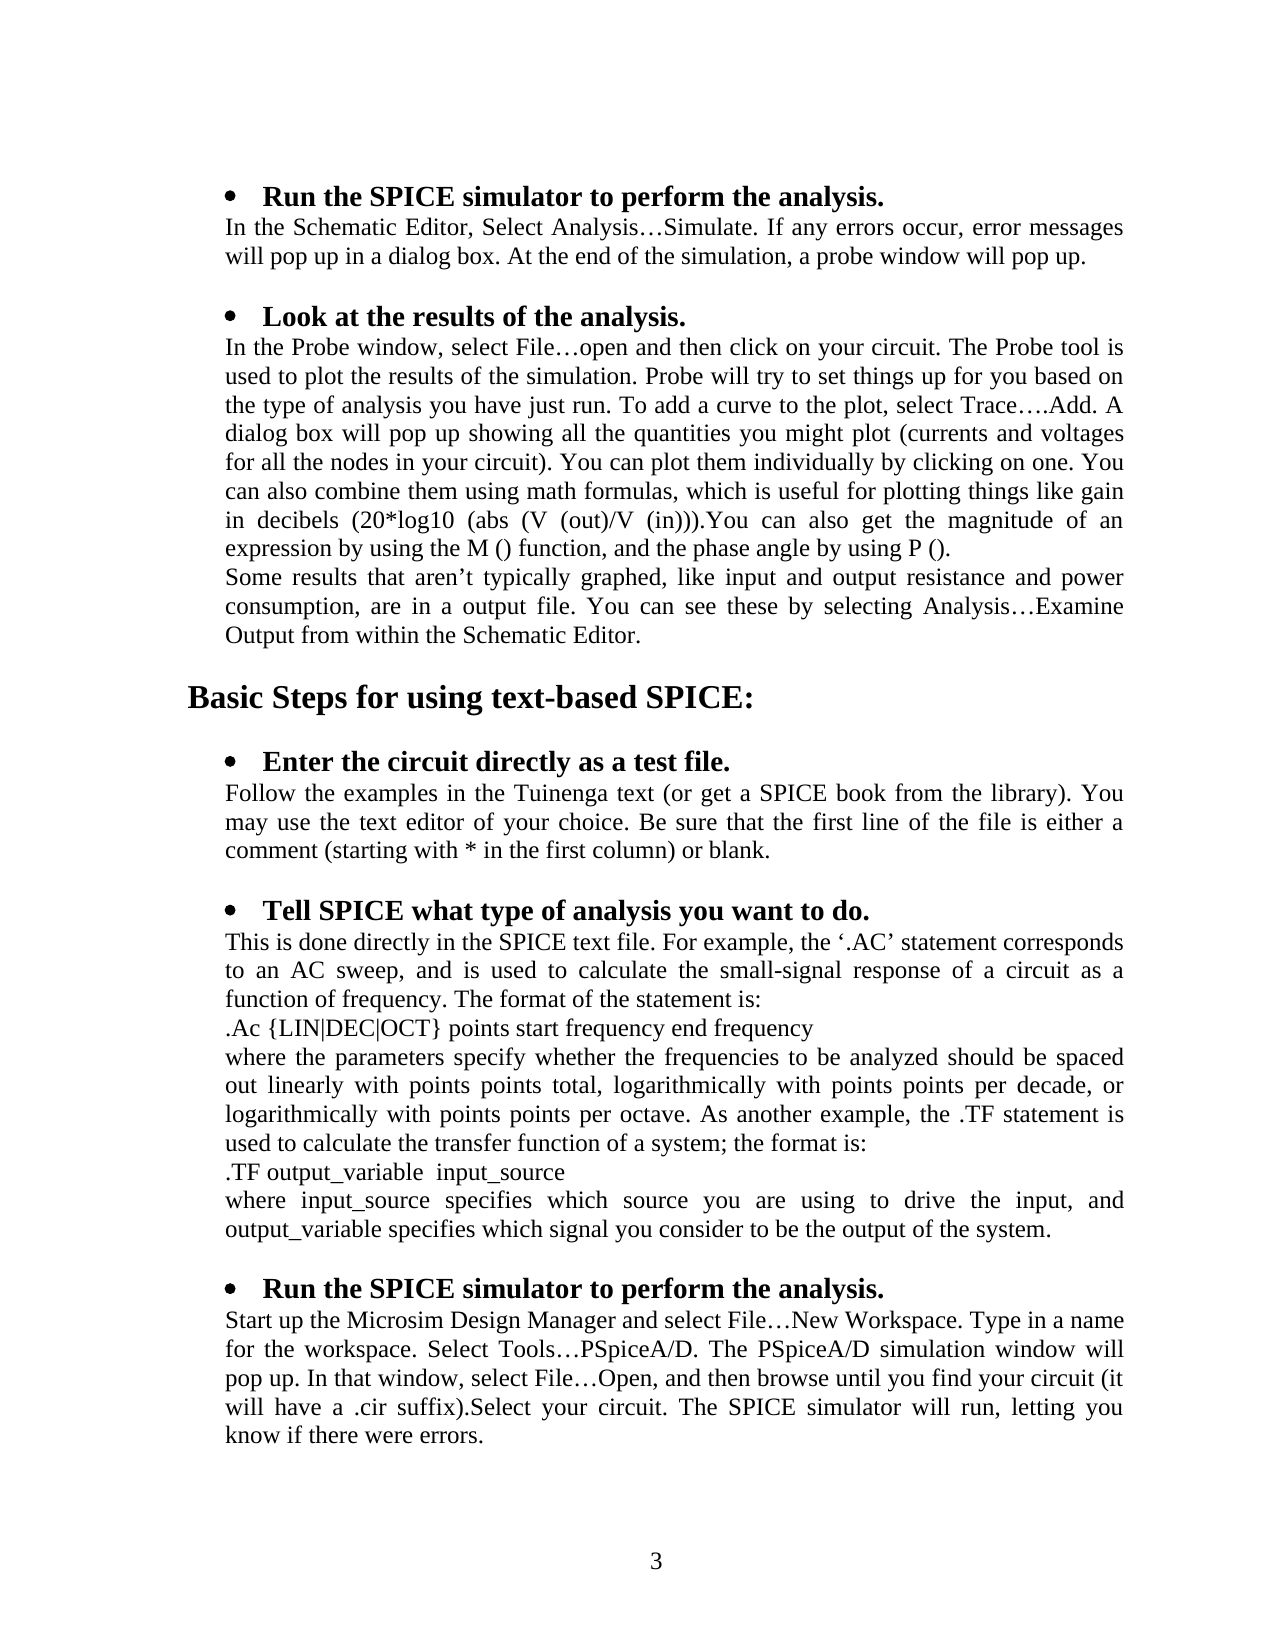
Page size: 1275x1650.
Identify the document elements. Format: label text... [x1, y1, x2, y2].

text Start up the Microsim Design Manager and select File…New Workspace. Type in a name for the workspace. Select Tools…PSpiceA/D. The PSpiceA/D simulation window will pop up. In that window, select File…Open, and then browse until you find your circuit (it will have a .cir suffix).Select your circuit. The SPICE simulator will run, letting you know if there were errors. [225, 1305, 1125, 1449]
text This is done directly in the SPICE text file. For example, the ‘.AC’ statement corresponds to an AC sweep, and is used to calculate the small-signal response of a circuit as a function of frequency. The format of the statement is: [225, 927, 1125, 1013]
list Enter the circuit directly as a test file. [225, 744, 1125, 778]
list Look at the results of the analysis. [225, 299, 1125, 332]
text Basic Steps for using text-based SPICE: [187, 677, 1125, 716]
text Follow the examples in the Tuinenga text (or get a SPICE book from the library). You may use the text editor of your choice. Be sure that the first line of the file is either a comment (starting with * in the first column) or blank. [225, 778, 1125, 864]
list Tell SPICE what type of analysis you want to do. [225, 893, 1125, 927]
text Some results that aren’t typically graphed, like input and output resistance and power consumption, are in a output file. You can see these by selecting Analysis…Examine Output from within the Schematic Editor. [225, 562, 1125, 648]
text where the parameters specify whether the frequencies to be analyzed should be spaced out linearly with points points total, logarithmically with points points per decade, or logarithmically with points points per octave. As another example, the .TF statement is used to calculate the transfer function of a system; the format is: [225, 1042, 1125, 1157]
list Run the SPICE simulator to perform the analysis. [225, 179, 1125, 212]
text In the Schematic Editor, Select Analysis…Simulate. If any errors occur, error messages will pop up in a dialog box. At the end of the simulation, a probe window will pop up. [225, 212, 1125, 270]
list Run the SPICE simulator to perform the analysis. [225, 1272, 1125, 1305]
text .TF output_variable input_source [225, 1157, 1125, 1185]
text .Ac {LIN|DEC|OCT} points start frequency end frequency [225, 1013, 1125, 1042]
text where input_source specifies which source you are using to drive the input, and output_variable specifies which signal you consider to be the output of the system. [225, 1185, 1125, 1243]
text In the Probe window, select File…open and then click on your circuit. The Probe tool is used to plot the results of the simulation. Probe will try to set things up for you based on the type of analysis you have just run. To add a curve to the plot, select Trace….Add. A dialog box will pop up showing all the quantities you might plot (currents and voltages for all the nodes in your circuit). You can plot them individually by clicking on one. You can also combine them using math formulas, which is useful for plotting things like gain in decibels (20*log10 (abs (V (out)/V (in))).You can also get the magnitude of an expression by using the M () function, and the phase angle by using P (). [225, 332, 1125, 562]
